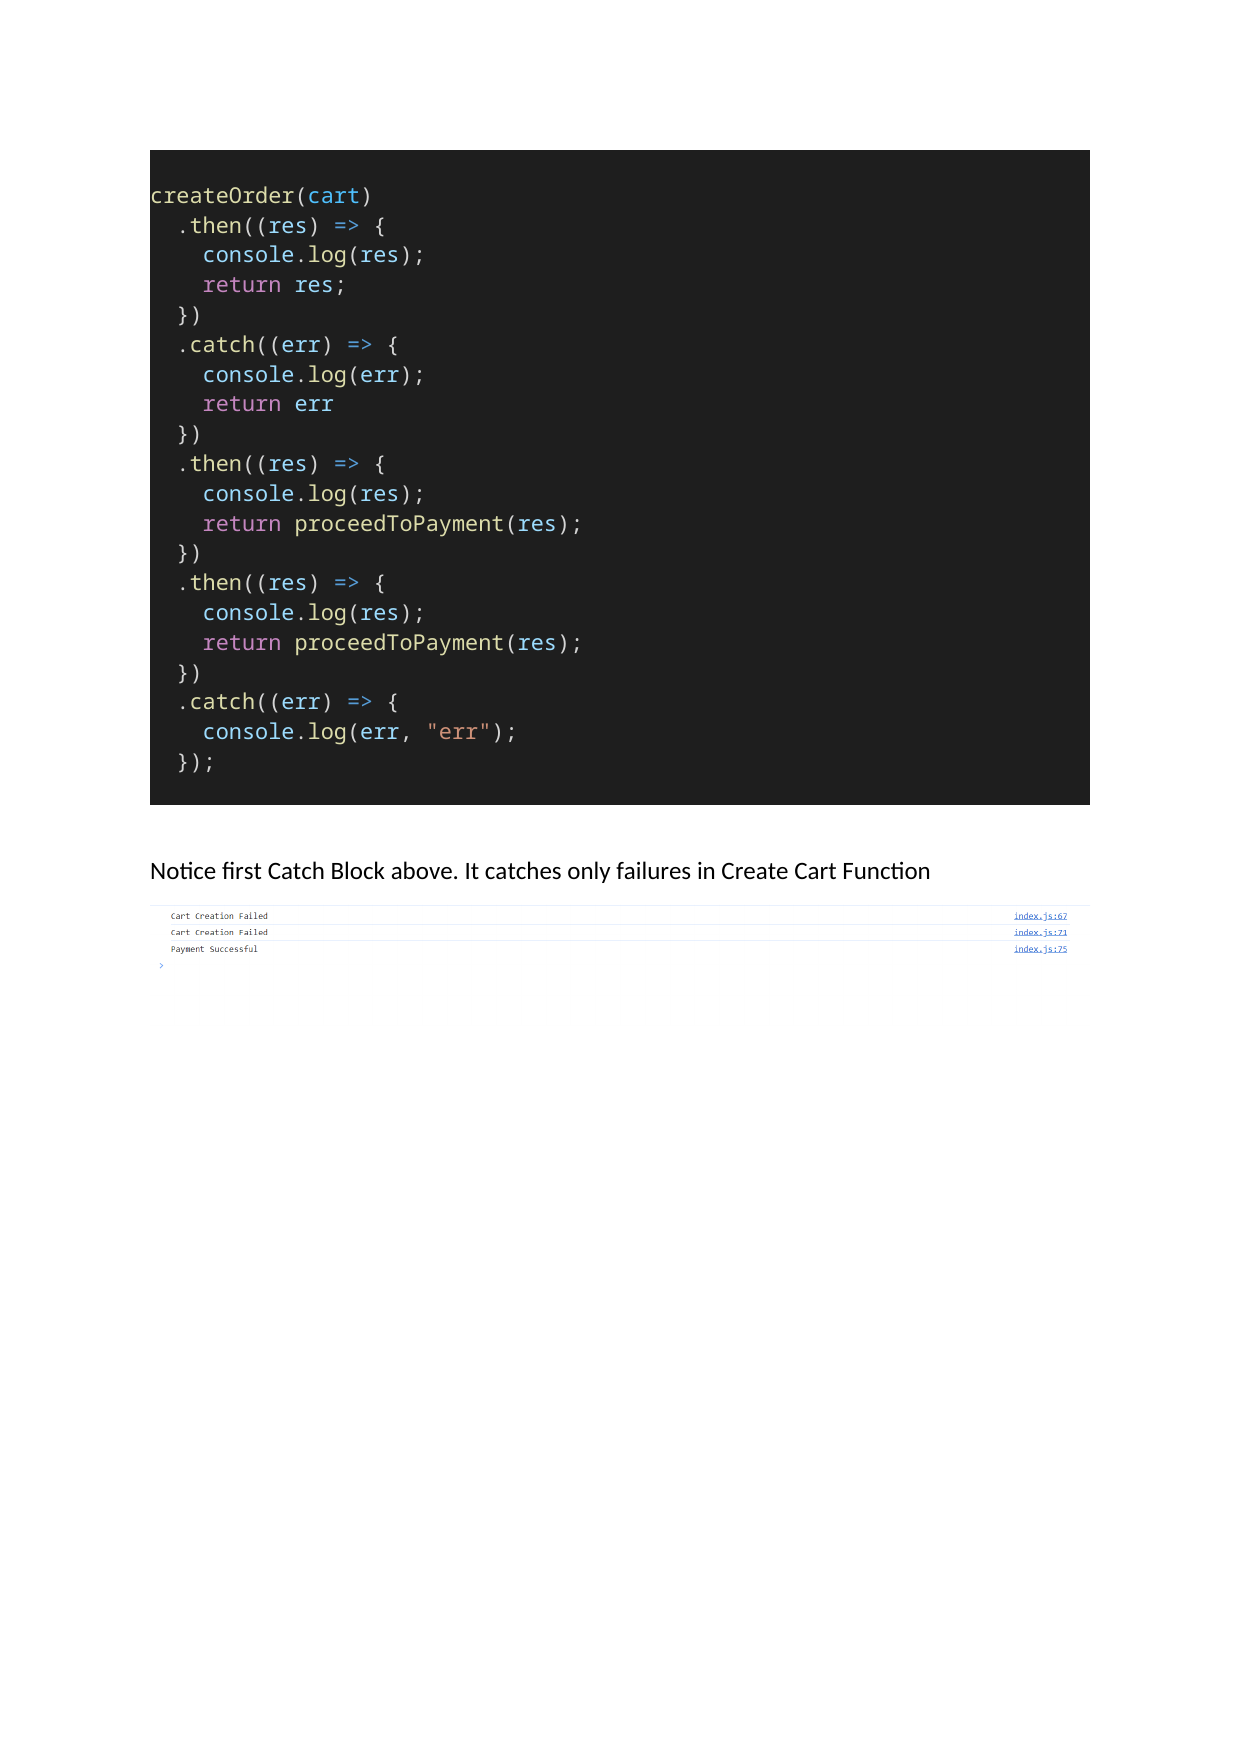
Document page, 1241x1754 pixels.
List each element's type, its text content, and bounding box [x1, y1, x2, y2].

text console.log(res); [150, 478, 1090, 507]
text createOrder(cart) [150, 180, 1090, 209]
text .catch((err) => { [150, 686, 1090, 716]
text return err [150, 388, 1090, 418]
text }) [150, 418, 1090, 448]
text console.log(err); [150, 358, 1090, 388]
text .then((res) => { [150, 448, 1090, 478]
text console.log(err, "err"); [150, 716, 1090, 746]
text return proceedToPayment(res); [150, 627, 1090, 656]
text }) [150, 656, 1090, 686]
text return proceedToPayment(res); [150, 507, 1090, 537]
text console.log(res); [150, 239, 1090, 269]
text .catch((err) => { [150, 329, 1090, 358]
text return res; [150, 269, 1090, 299]
text }); [150, 746, 1090, 776]
picture [150, 904, 1091, 1026]
text Notice first Catch Block above. It catches only failures in Create Cart Function [150, 855, 1090, 886]
text .then((res) => { [150, 209, 1090, 239]
text .then((res) => { [150, 567, 1090, 597]
text }) [150, 537, 1090, 567]
text }) [150, 299, 1090, 329]
text console.log(res); [150, 597, 1090, 627]
